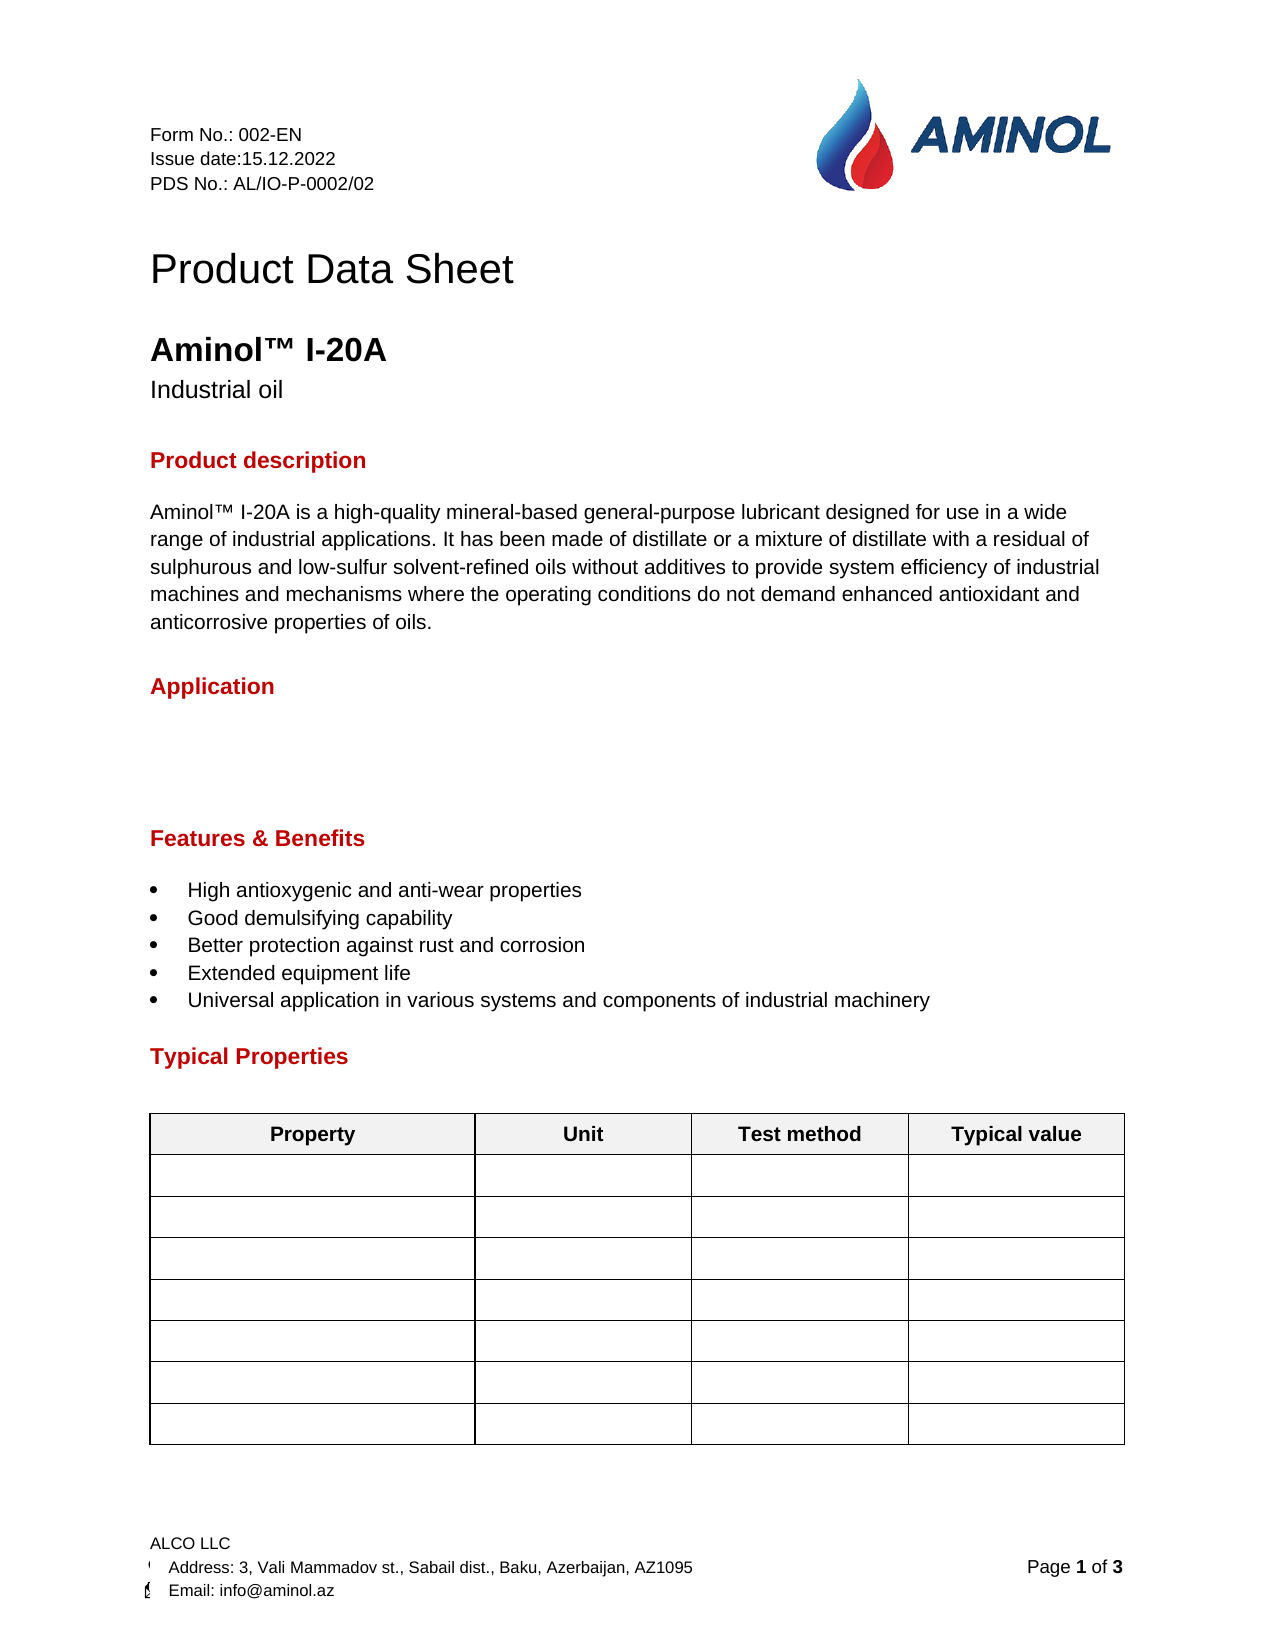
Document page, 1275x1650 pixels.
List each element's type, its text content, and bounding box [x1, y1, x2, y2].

text Aminol™ I-20A [150, 330, 1125, 369]
table_cell [476, 1404, 691, 1444]
text Features & Benefits [150, 825, 1125, 851]
table_header Property [151, 1114, 474, 1154]
table_cell [151, 1238, 474, 1278]
table_cell [476, 1197, 691, 1237]
table_cell [476, 1155, 691, 1196]
table_cell [151, 1280, 474, 1320]
table_cell [476, 1280, 691, 1320]
table_cell [692, 1321, 908, 1361]
table_cell [909, 1321, 1124, 1361]
list Universal application in various systems and components of industrial machinery [150, 988, 1125, 1012]
table_cell [151, 1362, 474, 1402]
table_cell [909, 1404, 1124, 1444]
list Better protection against rust and corrosion [150, 933, 1125, 957]
table_cell [476, 1362, 691, 1402]
picture [142, 1556, 150, 1579]
text Typical Properties [150, 1043, 1125, 1070]
text Product description [150, 447, 1125, 473]
picture [806, 74, 1125, 198]
table_cell [692, 1404, 908, 1444]
text Aminol™ I-20A is a high-quality mineral-based general-purpose lubricant designed for use in a wide range of industrial applications. It has been made of distillate or a mixture of distillate with a residual of sulphurous and low-sulfur solvent-refined oils without additives to provide system efficiency of industrial machines and mechanisms where the operating conditions do not demand enhanced antioxidant and anticorrosive properties of oils. [150, 500, 1125, 634]
table_cell [476, 1321, 691, 1361]
text Application [150, 673, 1125, 699]
picture [143, 1580, 150, 1599]
table_cell [909, 1197, 1124, 1237]
list Good demulsifying capability [150, 905, 1125, 929]
table_cell [692, 1197, 908, 1237]
text Industrial oil [150, 374, 1125, 403]
table_cell [692, 1155, 908, 1196]
table_header Test method [692, 1114, 908, 1154]
table_cell [692, 1280, 908, 1320]
table_cell [909, 1155, 1124, 1196]
table_cell [909, 1238, 1124, 1278]
table_header Unit [476, 1114, 691, 1154]
table_header Typical value [909, 1114, 1124, 1154]
table_cell [151, 1197, 474, 1237]
table_cell [151, 1404, 474, 1444]
table_cell [476, 1238, 691, 1278]
table_cell [692, 1238, 908, 1278]
text Product Data Sheet [150, 244, 1125, 292]
list High antioxygenic and anti-wear properties [150, 878, 1125, 902]
table_cell [692, 1362, 908, 1402]
table_cell [151, 1321, 474, 1361]
list Extended equipment life [150, 961, 1125, 985]
table_cell [909, 1280, 1124, 1320]
table_cell [909, 1362, 1124, 1402]
table_cell [151, 1155, 474, 1196]
